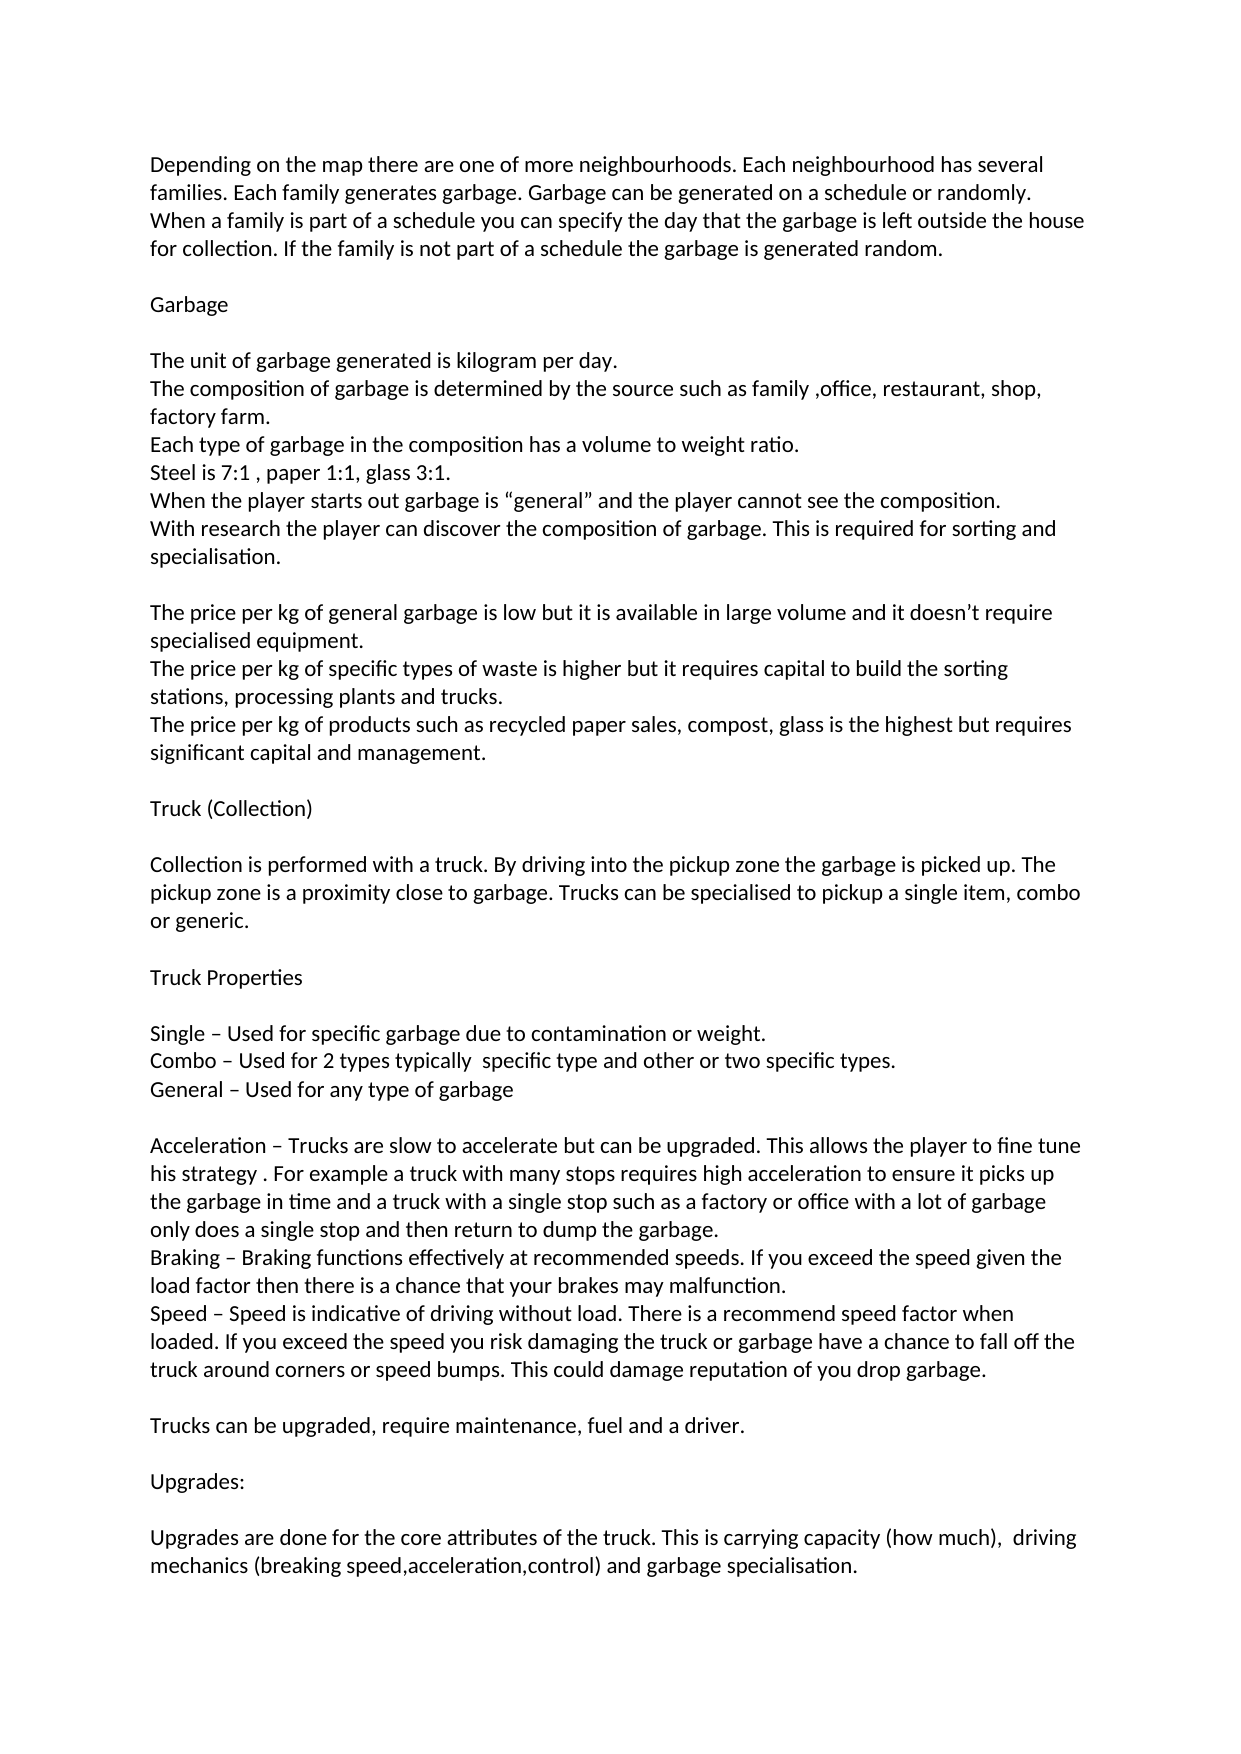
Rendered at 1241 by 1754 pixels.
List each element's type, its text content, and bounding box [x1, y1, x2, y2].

text Upgrades: [150, 1467, 1090, 1495]
text Truck Properties [150, 963, 1090, 991]
text Steel is 7:1 , paper 1:1, glass 3:1. [150, 458, 1090, 486]
text Collection is performed with a truck. By driving into the pickup zone the garbage is picked up. The pickup zone is a proximity close to garbage. Trucks can be specialised to pickup a single item, combo or generic. [150, 851, 1090, 934]
text The price per kg of products such as recycled paper sales, compost, glass is the highest but requires significant capital and management. [150, 710, 1090, 766]
text The price per kg of general garbage is low but it is available in large volume and it doesn’t require specialised equipment. [150, 598, 1090, 654]
text Garbage [150, 290, 1090, 318]
text General – Used for any type of garbage [150, 1075, 1090, 1103]
text When the player starts out garbage is “general” and the player cannot see the composition. [150, 486, 1090, 514]
text Trucks can be upgraded, require maintenance, fuel and a driver. [150, 1411, 1090, 1439]
text With research the player can discover the composition of garbage. This is required for sorting and specialisation. [150, 514, 1090, 570]
text Acceleration – Trucks are slow to accelerate but can be upgraded. This allows the player to fine tune his strategy . For example a truck with many stops requires high acceleration to ensure it picks up the garbage in time and a truck with a single stop such as a factory or office with a lot of garbage only does a single stop and then return to dump the garbage. [150, 1131, 1090, 1243]
text Depending on the map there are one of more neighbourhoods. Each neighbourhood has several families. Each family generates garbage. Garbage can be generated on a schedule or randomly. [150, 150, 1090, 206]
text Speed – Speed is indicative of driving without load. There is a recommend speed factor when loaded. If you exceed the speed you risk damaging the truck or garbage have a chance to fall off the truck around corners or speed bumps. This could damage reputation of you drop garbage. [150, 1299, 1090, 1383]
text Truck (Collection) [150, 794, 1090, 822]
text Each type of garbage in the composition has a volume to weight ratio. [150, 430, 1090, 458]
text The unit of garbage generated is kilogram per day. [150, 346, 1090, 374]
text Single – Used for specific garbage due to contamination or weight. [150, 1019, 1090, 1047]
text When a family is part of a schedule you can specify the day that the garbage is left outside the house for collection. If the family is not part of a schedule the garbage is generated random. [150, 206, 1090, 262]
text The composition of garbage is determined by the source such as family ,office, restaurant, shop, factory farm. [150, 374, 1090, 430]
text Upgrades are done for the core attributes of the truck. This is carrying capacity (how much), driving mechanics (breaking speed,acceleration,control) and garbage specialisation. [150, 1523, 1090, 1579]
text Combo – Used for 2 types typically specific type and other or two specific types. [150, 1047, 1090, 1075]
text Braking – Braking functions effectively at recommended speeds. If you exceed the speed given the load factor then there is a chance that your brakes may malfunction. [150, 1243, 1090, 1299]
text The price per kg of specific types of waste is higher but it requires capital to build the sorting stations, processing plants and trucks. [150, 654, 1090, 710]
